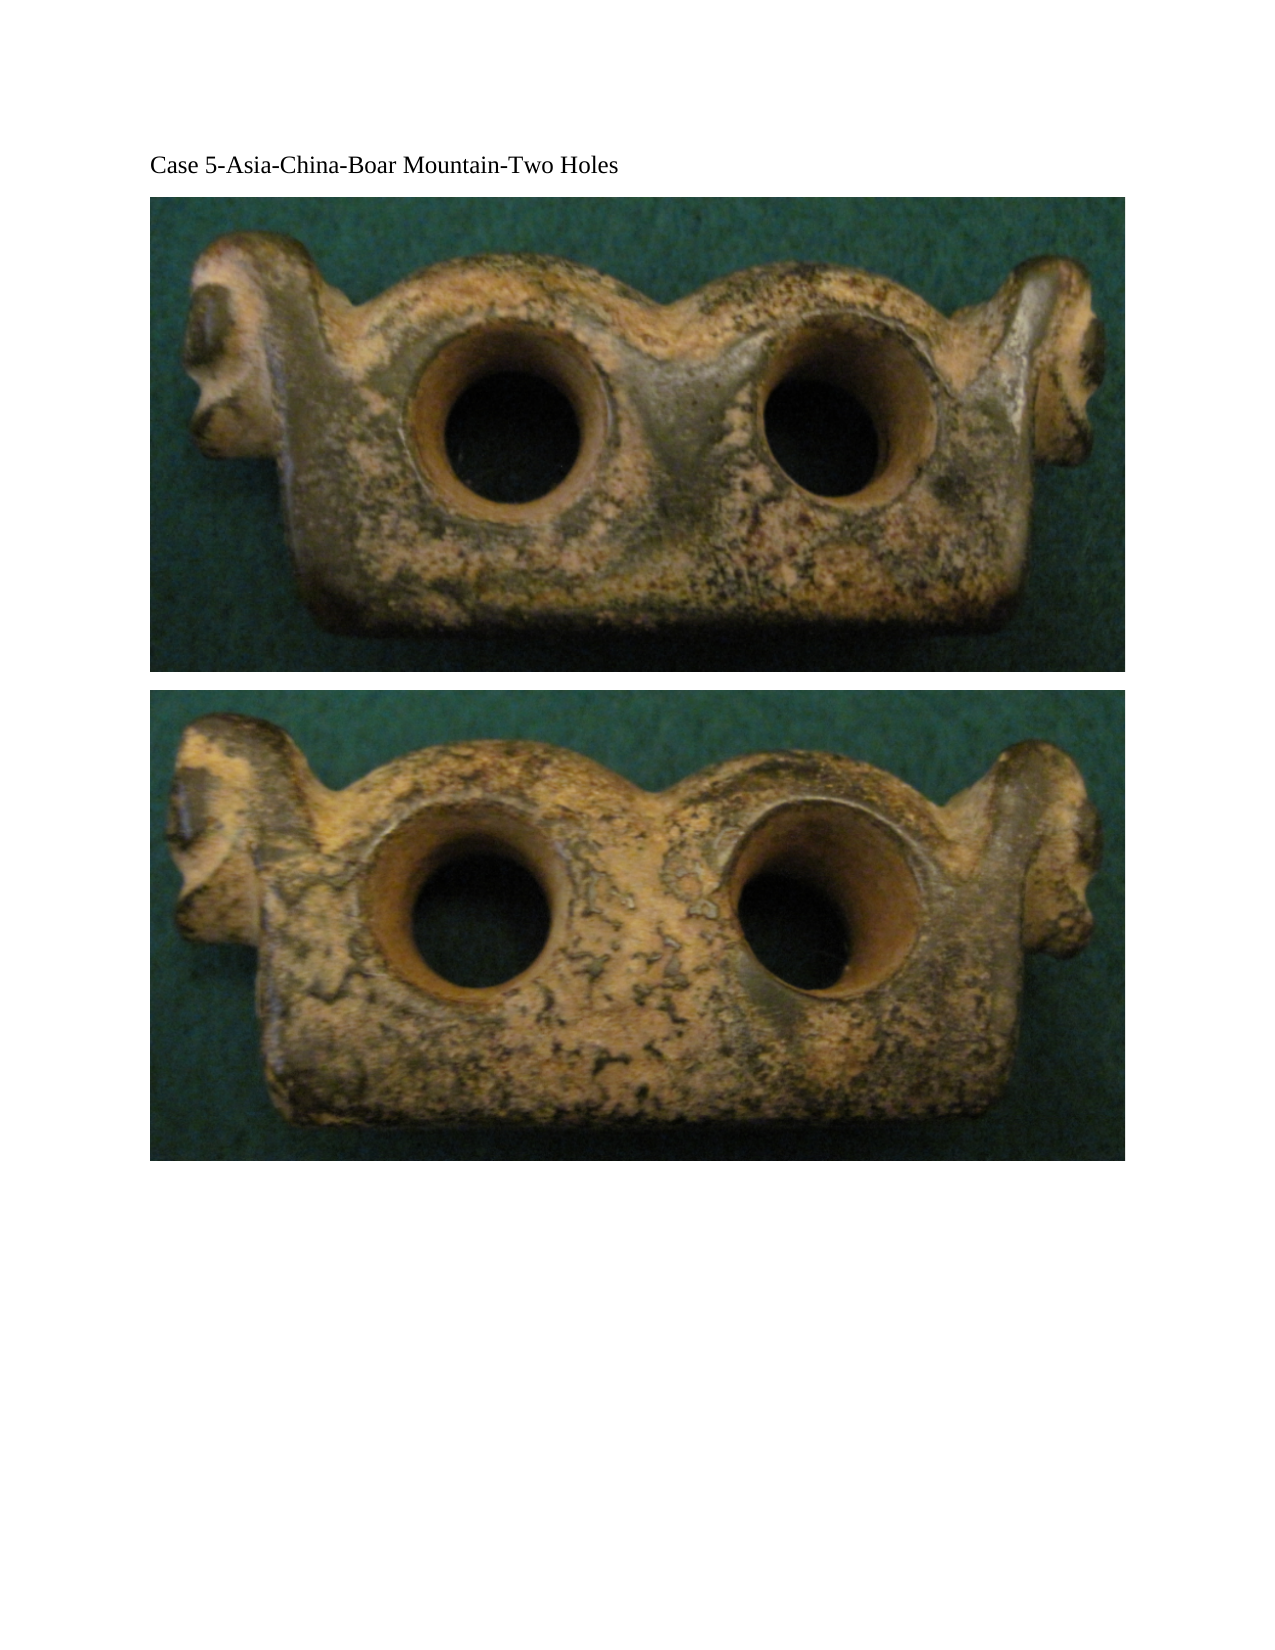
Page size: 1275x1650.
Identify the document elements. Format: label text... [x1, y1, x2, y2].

picture [150, 690, 1125, 1161]
text Case 5-Asia-China-Boar Mountain-Two Holes [150, 150, 1125, 179]
picture [150, 197, 1125, 672]
